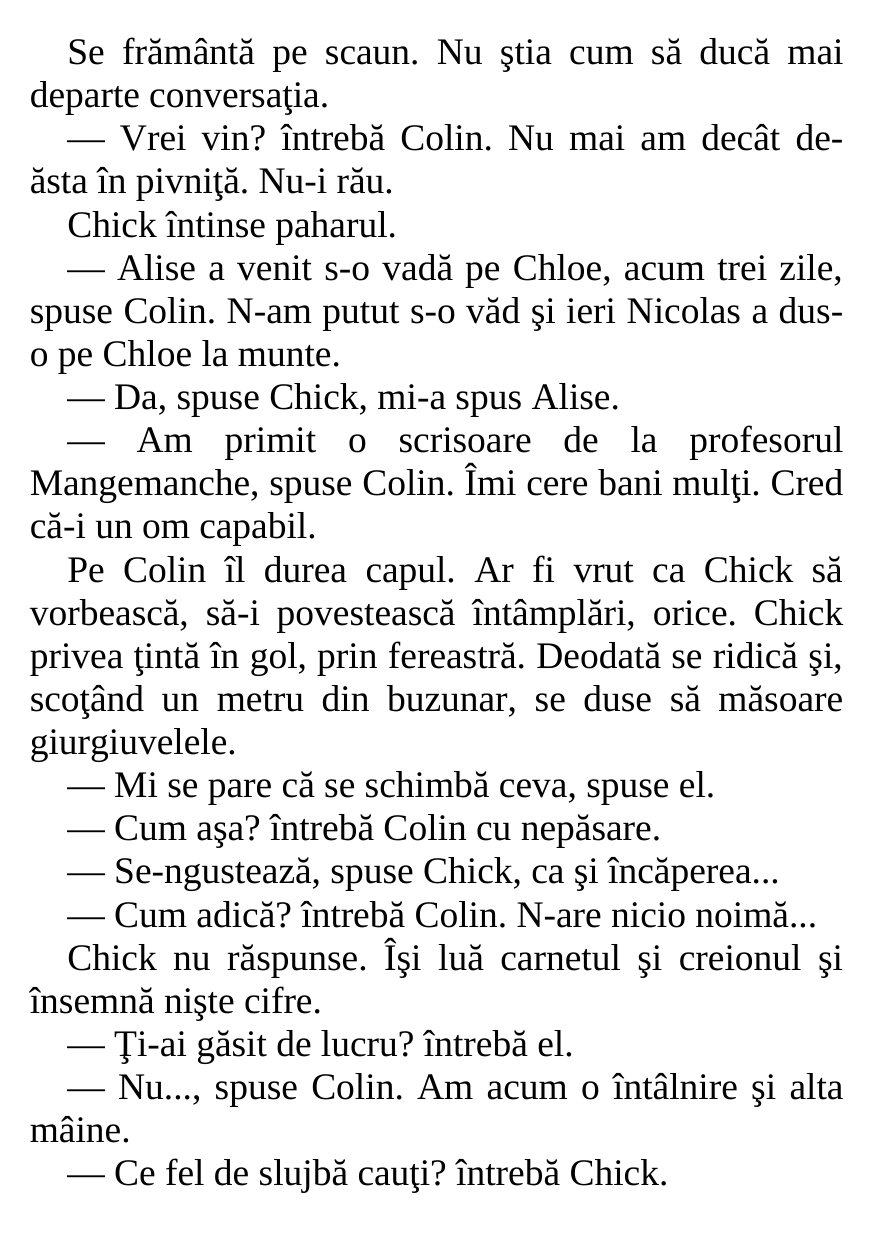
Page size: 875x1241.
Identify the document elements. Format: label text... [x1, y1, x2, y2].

text — Am primit o scrisoare de la profesorul Mangemanche, spuse Colin. Îmi cere bani mulţi. Cred că-i un om capabil. [29, 418, 844, 547]
text Chick nu răspunse. Îşi luă carnetul şi creionul şi însemnă nişte cifre. [29, 935, 844, 1021]
text — Nu..., spuse Colin. Am acum o întâlnire şi alta mâine. [29, 1064, 844, 1151]
text — Cum adică? întrebă Colin. N-are nicio noimă... [29, 892, 844, 935]
text — Se-ngustează, spuse Chick, ca şi încăperea... [29, 849, 844, 892]
text — Alise a venit s-o vadă pe Chloe, acum trei zile, spuse Colin. N-am putut s-o văd şi ieri Nicolas a dus-o pe Chloe la munte. [29, 245, 844, 374]
text Chick întinse paharul. [29, 202, 844, 245]
text — Ce fel de slujbă cauţi? întrebă Chick. [29, 1151, 844, 1194]
text — Vrei vin? întrebă Colin. Nu mai am decât de-ăsta în pivniţă. Nu-i rău. [29, 116, 844, 202]
text — Mi se pare că se schimbă ceva, spuse el. [29, 763, 844, 806]
text Se frământă pe scaun. Nu ştia cum să ducă mai departe conversaţia. [29, 29, 844, 116]
text Pe Colin îl durea capul. Ar fi vrut ca Chick să vorbească, să-i povestească întâmplări, orice. Chick privea ţintă în gol, prin fereastră. Deodată se ridică şi, scoţând un metru din buzunar, se duse să măsoare giurgiuvelele. [29, 547, 844, 763]
text — Da, spuse Chick, mi-a spus Alise. [29, 374, 844, 418]
text — Cum aşa? întrebă Colin cu nepăsare. [29, 806, 844, 849]
text — Ţi-ai găsit de lucru? întrebă el. [29, 1021, 844, 1064]
